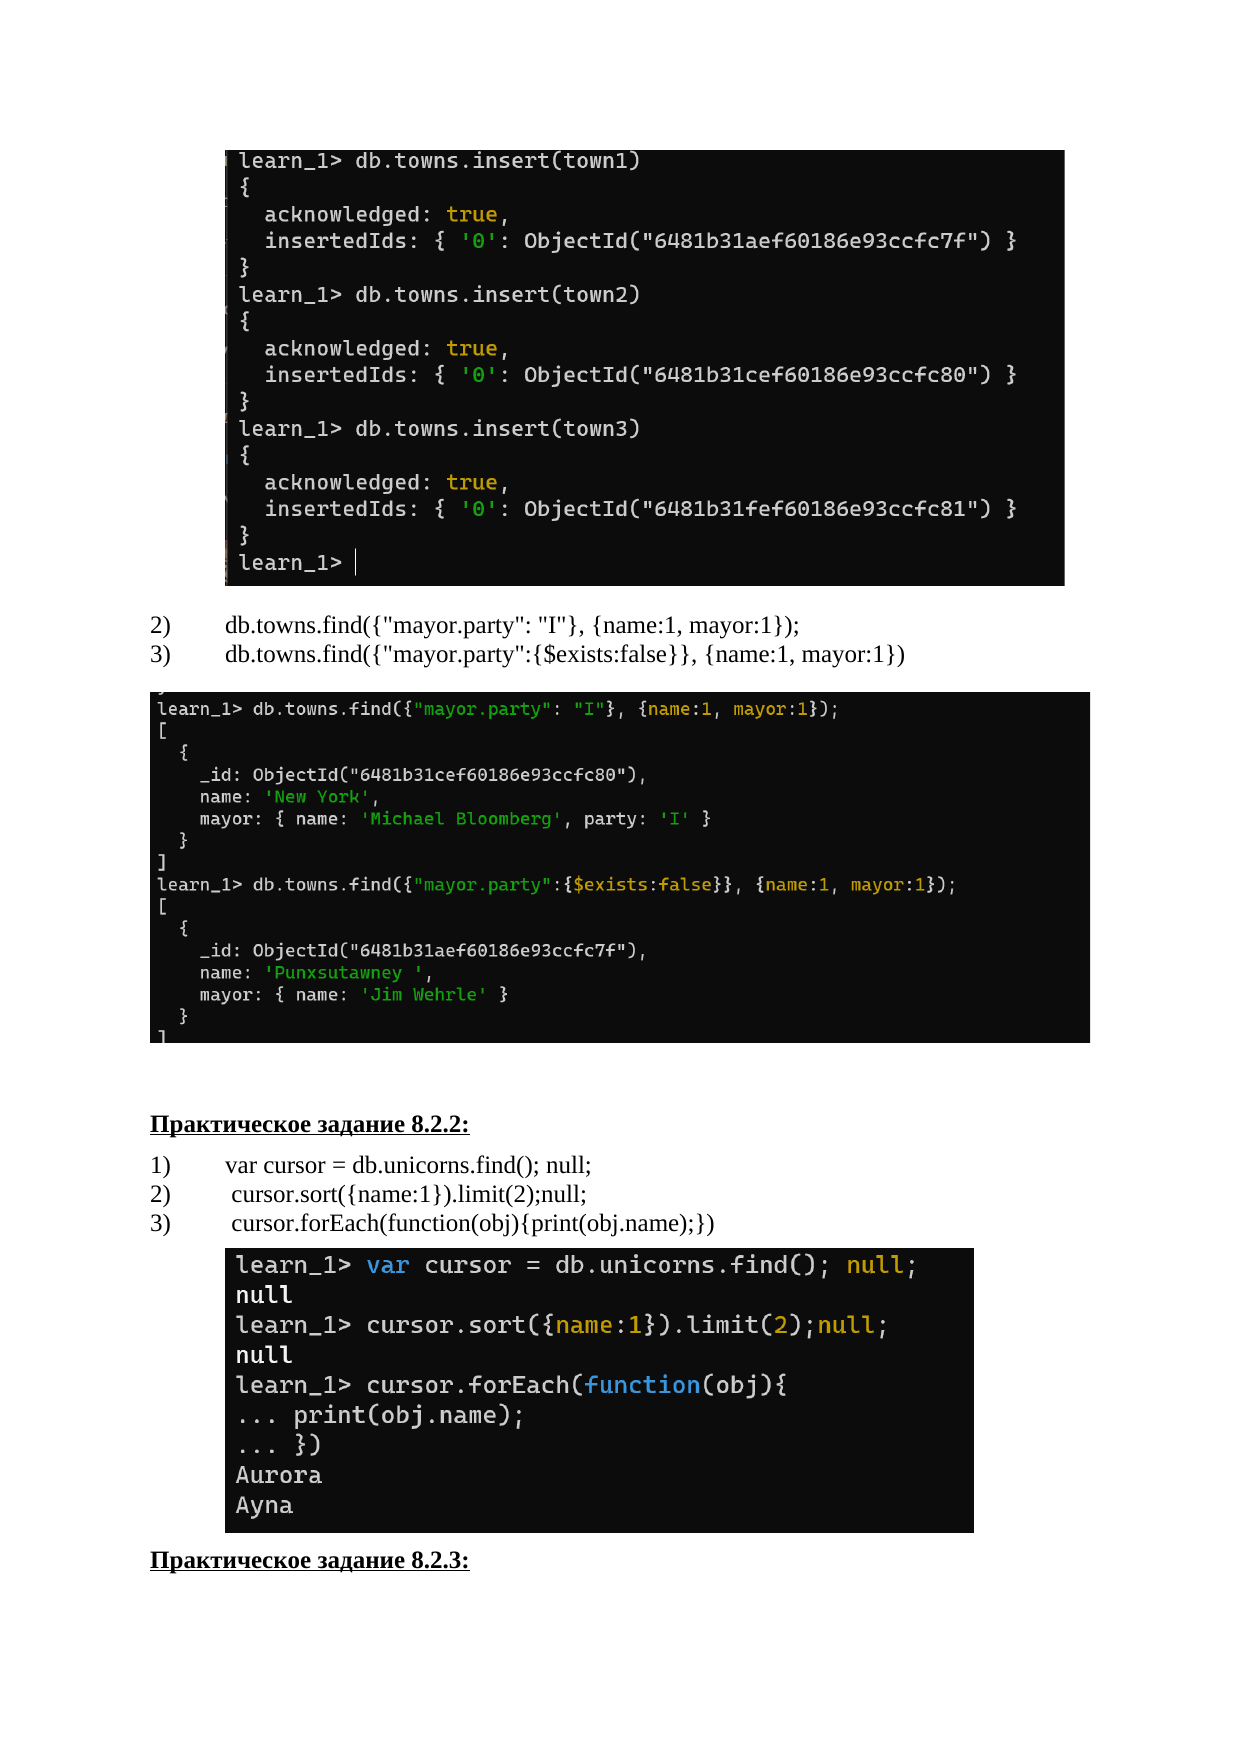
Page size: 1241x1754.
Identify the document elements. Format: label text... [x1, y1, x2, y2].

picture [150, 692, 1091, 1043]
list db.towns.find({"mayor.party":{$exists:false}}, {name:1, mayor:1}) [150, 639, 1090, 668]
picture [225, 150, 1065, 586]
list cursor.sort({name:1}).limit(2);null; [150, 1179, 1090, 1208]
list cursor.forEach(function(obj){print(obj.name);}) [150, 1208, 1090, 1236]
text Практическое задание 8.2.3: [150, 1545, 1090, 1574]
list var cursor = db.unicorns.find(); null; [150, 1150, 1090, 1179]
list db.towns.find({"mayor.party": "I"}, {name:1, mayor:1}); [150, 610, 1090, 639]
picture [225, 1248, 974, 1533]
text Практическое задание 8.2.2: [150, 1109, 1090, 1138]
